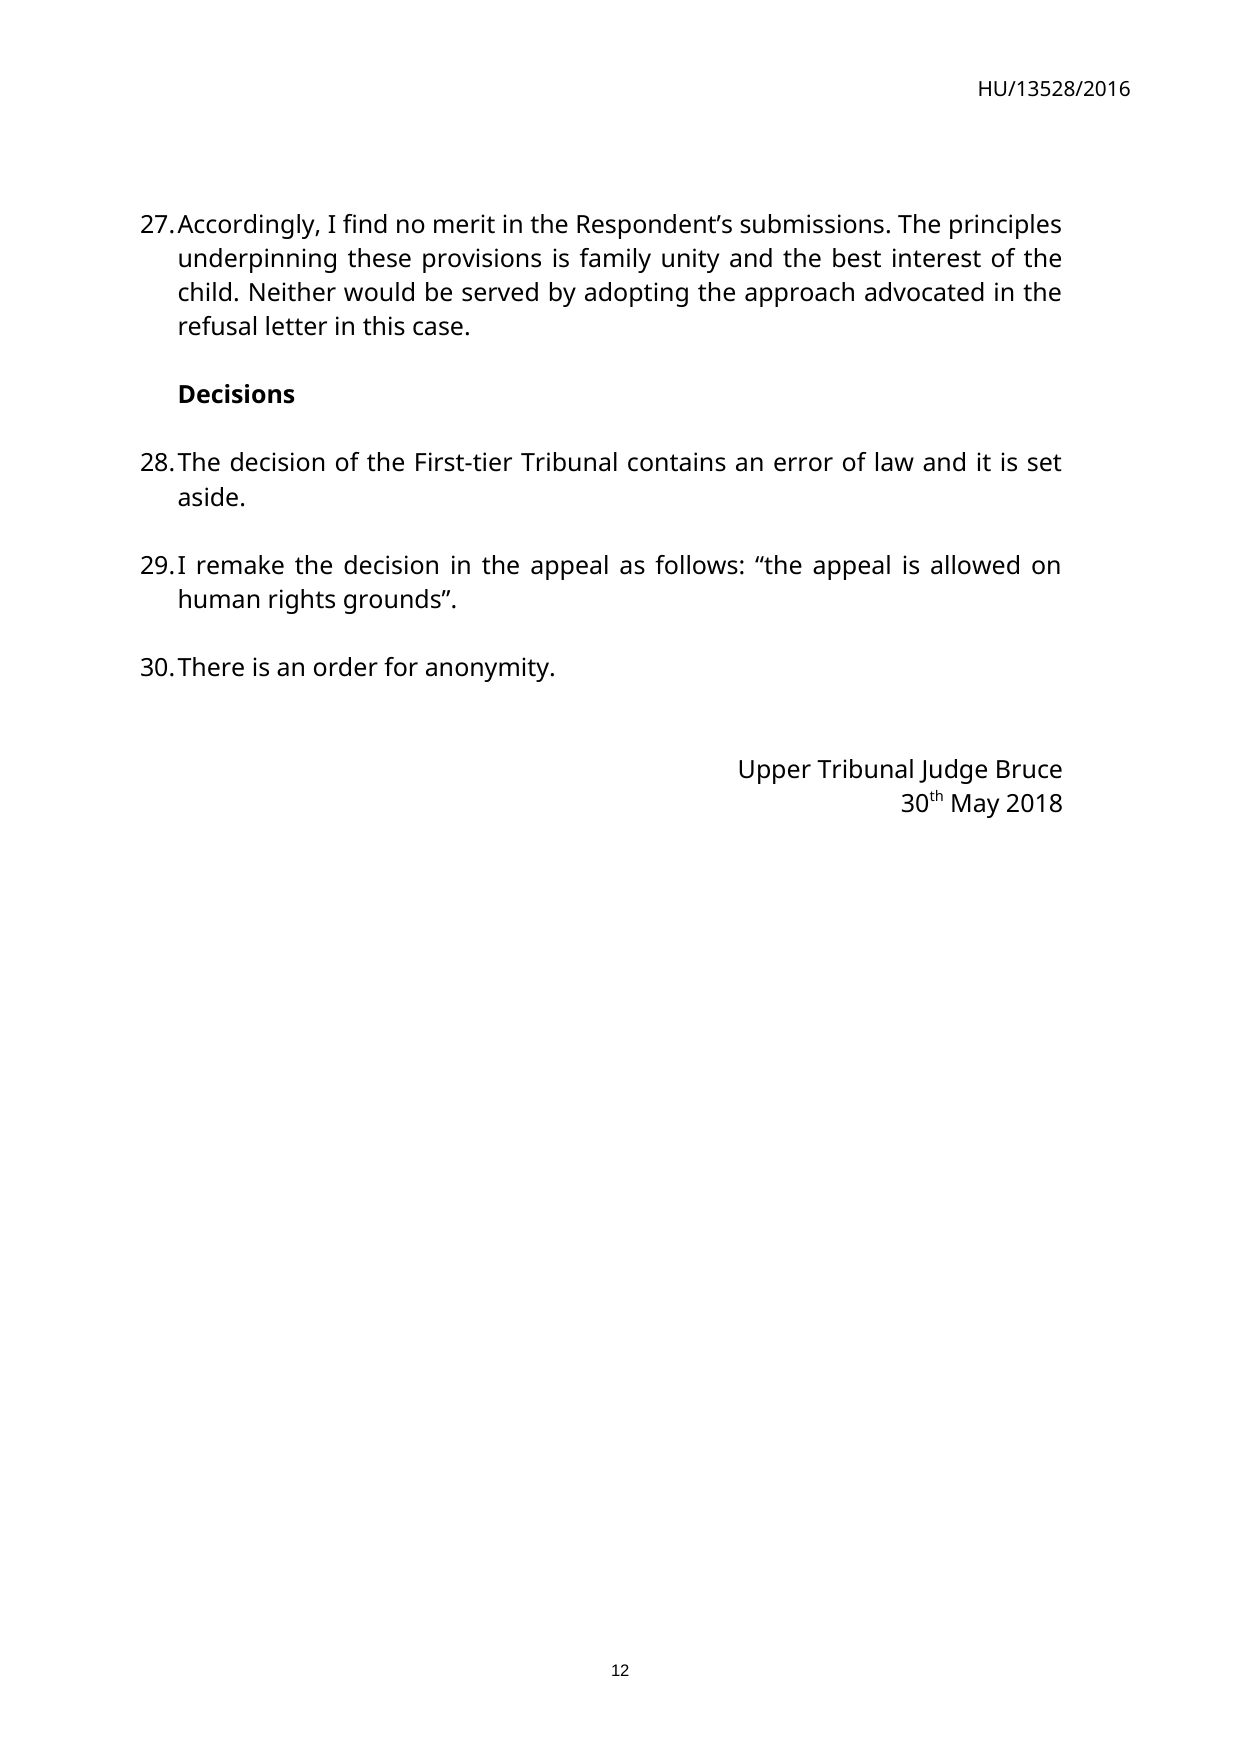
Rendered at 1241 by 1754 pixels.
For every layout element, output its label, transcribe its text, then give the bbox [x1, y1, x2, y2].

text Upper Tribunal Judge Bruce [177, 752, 1063, 786]
list The decision of the First-tier Tribunal contains an error of law and it is set aside. [140, 445, 1063, 513]
text Decisions [177, 377, 1063, 411]
text 30th May 2018 [177, 786, 1063, 820]
list Accordingly, I find no merit in the Respondent’s submissions. The principles underpinning these provisions is family unity and the best interest of the child. Neither would be served by adopting the approach advocated in the refusal letter in this case. [140, 207, 1063, 343]
list I remake the decision in the appeal as follows: “the appeal is allowed on human rights grounds”. [140, 547, 1063, 615]
list There is an order for anonymity. [140, 649, 1063, 683]
